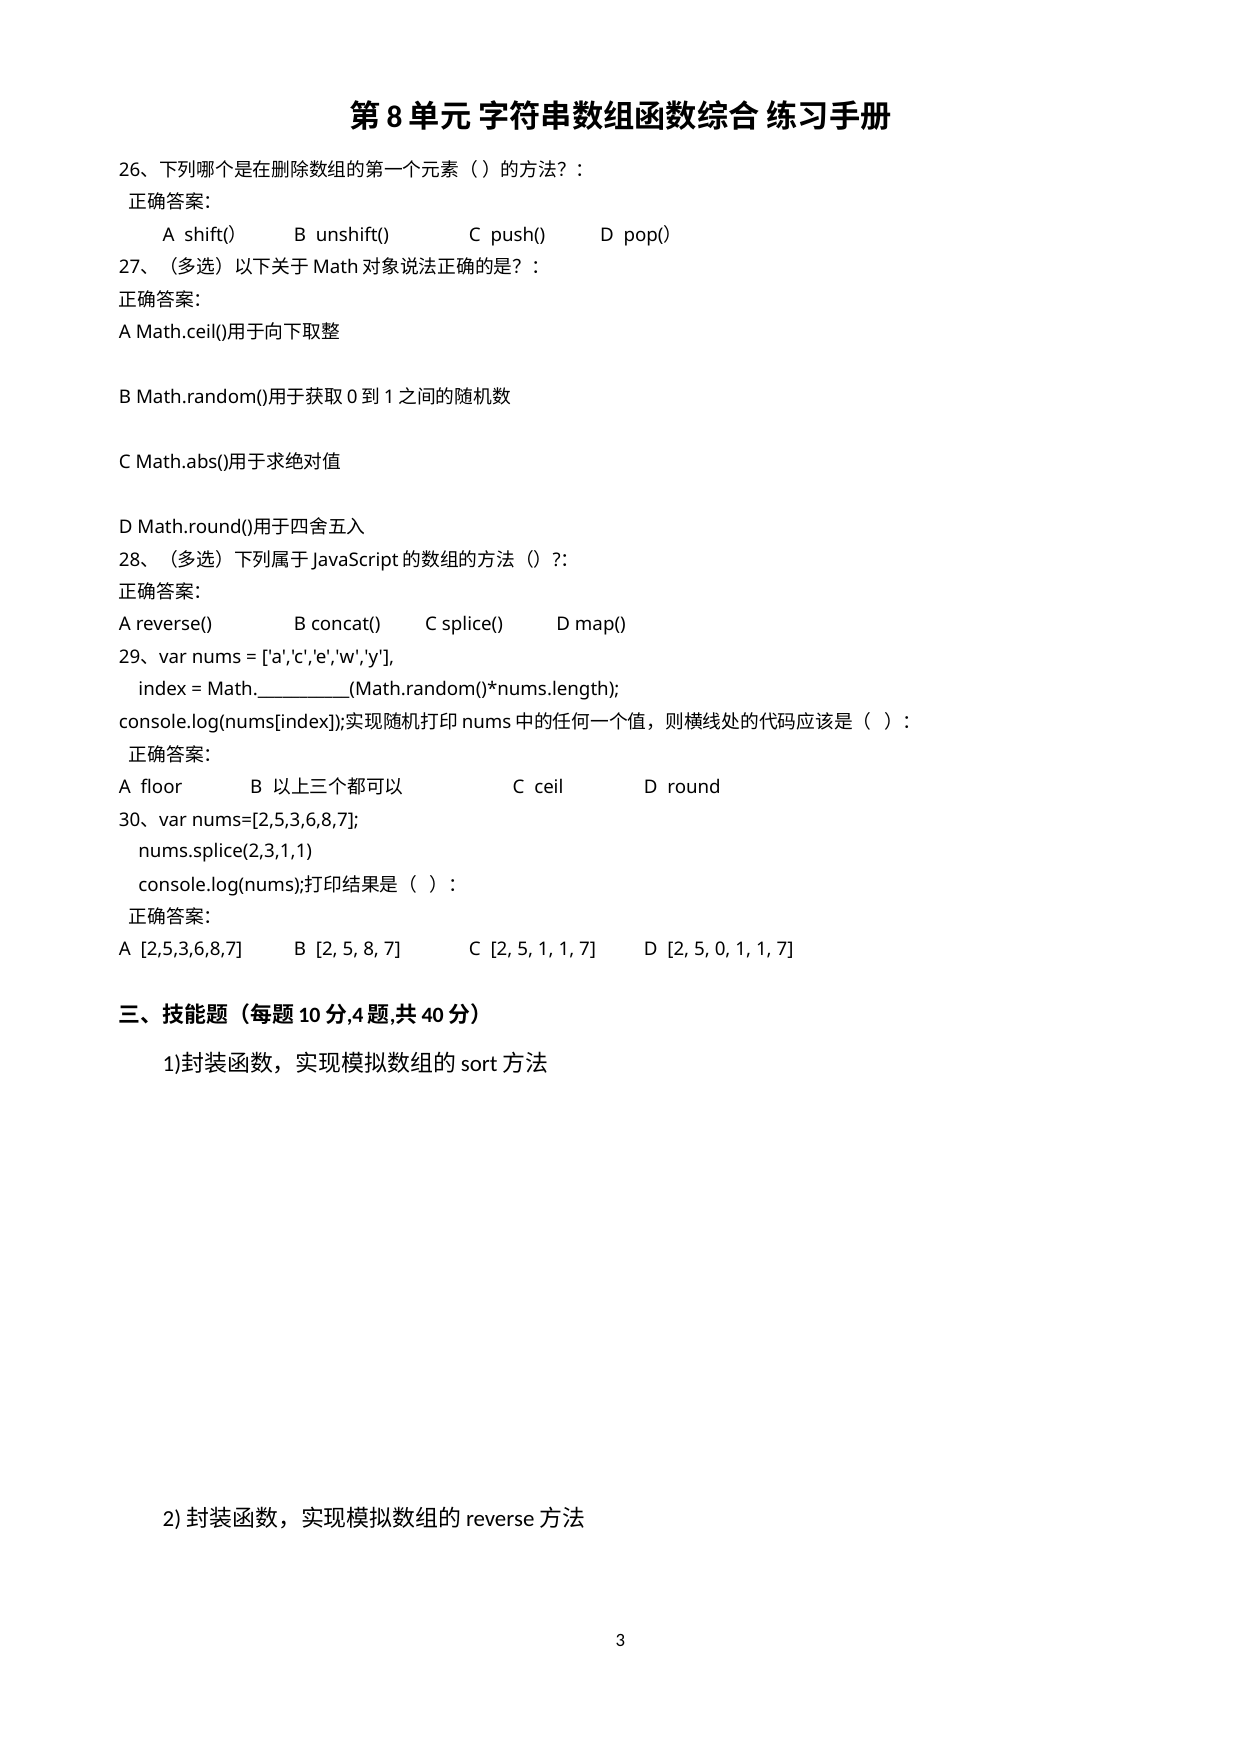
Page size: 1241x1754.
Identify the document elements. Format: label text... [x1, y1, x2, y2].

list D Math.round()用于四舍五入 [75, 509, 1165, 542]
list 29、var nums = ['a','c','e','w','y'], [75, 639, 1165, 672]
list A floor B 以上三个都可以 C ceil D round [75, 769, 1165, 802]
list 26、下列哪个是在删除数组的第一个元素（ ）的方法？： [75, 152, 1165, 184]
list 正确答案： [75, 574, 1165, 607]
list nums.splice(2,3,1,1) [75, 834, 1165, 867]
list 三、技能题（每题10分,4题,共40分） [75, 997, 1165, 1029]
list B Math.random()用于获取0到1之间的随机数 [75, 379, 1165, 412]
list A reverse() B concat() C splice() D map() [75, 607, 1165, 639]
list 30、var nums=[2,5,3,6,8,7]; [75, 802, 1165, 834]
list 28、（多选）下列属于JavaScript的数组的方法（）?： [75, 542, 1165, 574]
list 1)封装函数，实现模拟数组的sort方法 [119, 1029, 1165, 1094]
list 正确答案： [75, 899, 1165, 932]
list A Math.ceil()用于向下取整 [75, 314, 1165, 347]
list 正确答案： [75, 282, 1165, 314]
list 2) 封装函数，实现模拟数组的reverse方法 [119, 1484, 1165, 1549]
list 正确答案： [75, 184, 1165, 217]
list A [2,5,3,6,8,7] B [2, 5, 8, 7] C [2, 5, 1, 1, 7] D [2, 5, 0, 1, 1, 7] [75, 932, 1165, 964]
list console.log(nums[index]);实现随机打印nums中的任何一个值，则横线处的代码应该是（ ）： [75, 704, 1165, 737]
list A shift(） B unshift() C push() D pop(） [119, 217, 1165, 249]
list C Math.abs()用于求绝对值 [75, 444, 1165, 477]
list 正确答案： [75, 737, 1165, 769]
list index = Math.___________(Math.random()*nums.length); [75, 672, 1165, 704]
list console.log(nums);打印结果是（ ）： [75, 867, 1165, 899]
list 27、（多选）以下关于Math对象说法正确的是？： [75, 249, 1165, 282]
